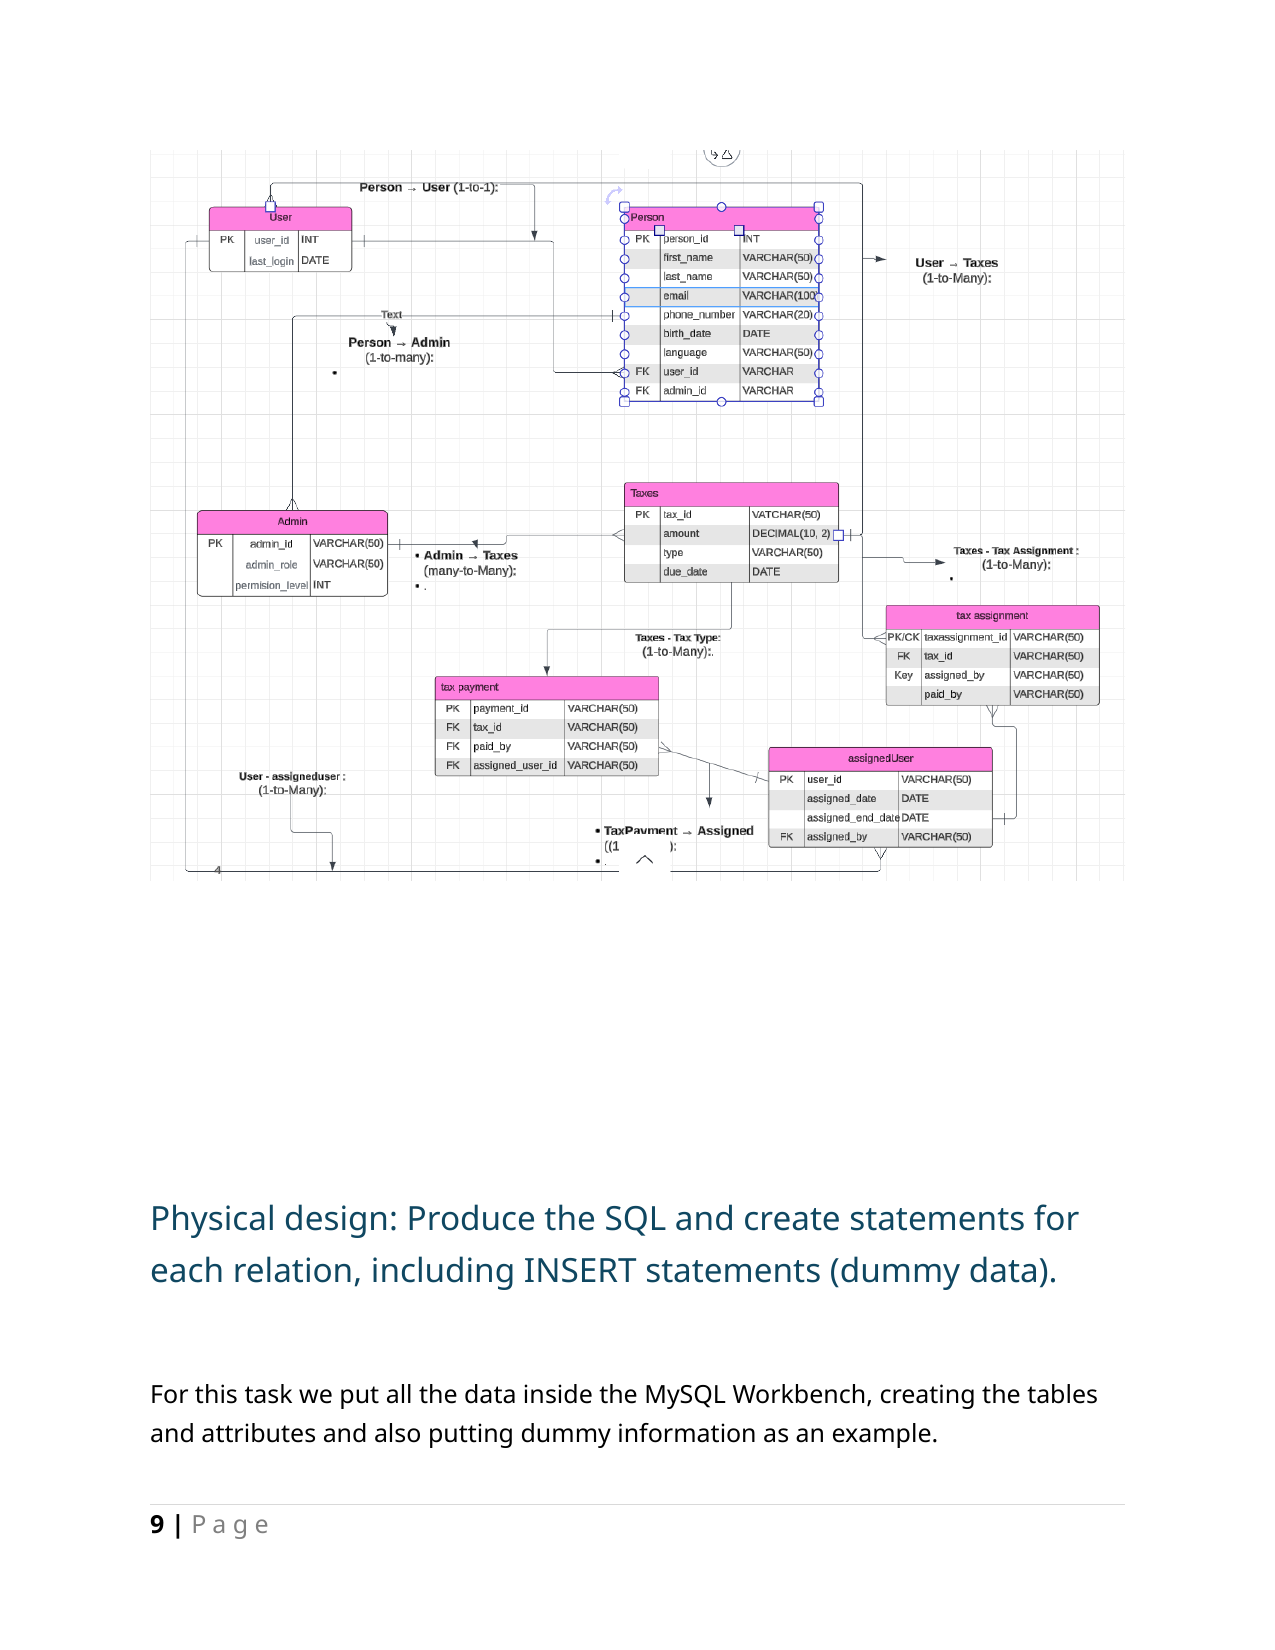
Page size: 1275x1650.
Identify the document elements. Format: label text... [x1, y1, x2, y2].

text For this task we put all the data inside the MySQL Workbench, creating the tables and attributes and also putting dummy information as an example. [150, 1377, 1125, 1450]
picture [150, 150, 1125, 881]
subtitle Physical design: Produce the SQL and create statements for each relation, including INSERT statements (dummy data). [150, 1195, 1125, 1293]
